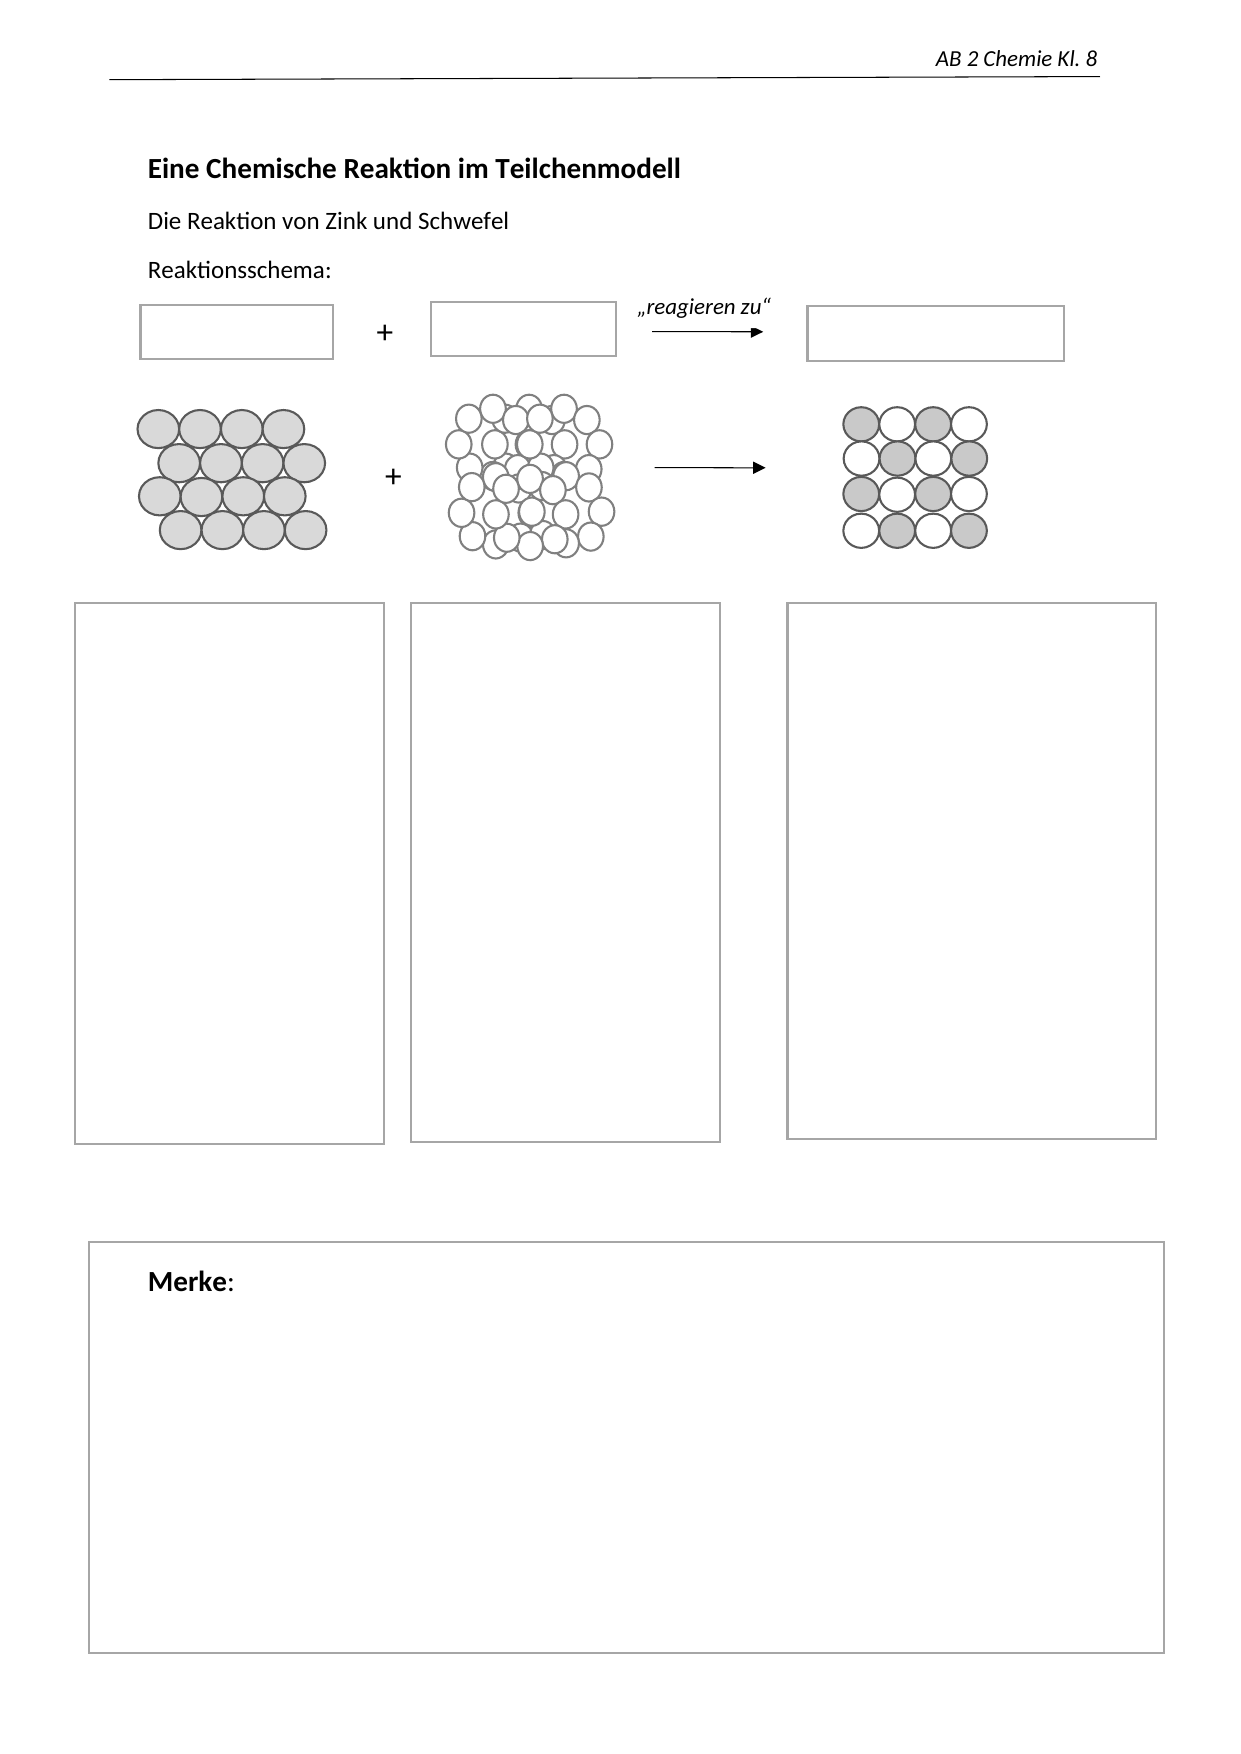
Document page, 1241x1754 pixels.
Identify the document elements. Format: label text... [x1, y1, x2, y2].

text Eine Chemische Reaktion im Teilchenmodell [148, 150, 1196, 186]
text Reaktionsschema: [148, 255, 1196, 285]
text Merke: [148, 1263, 1196, 1299]
text Die Reaktion von Zink und Schwefel [148, 205, 1196, 236]
